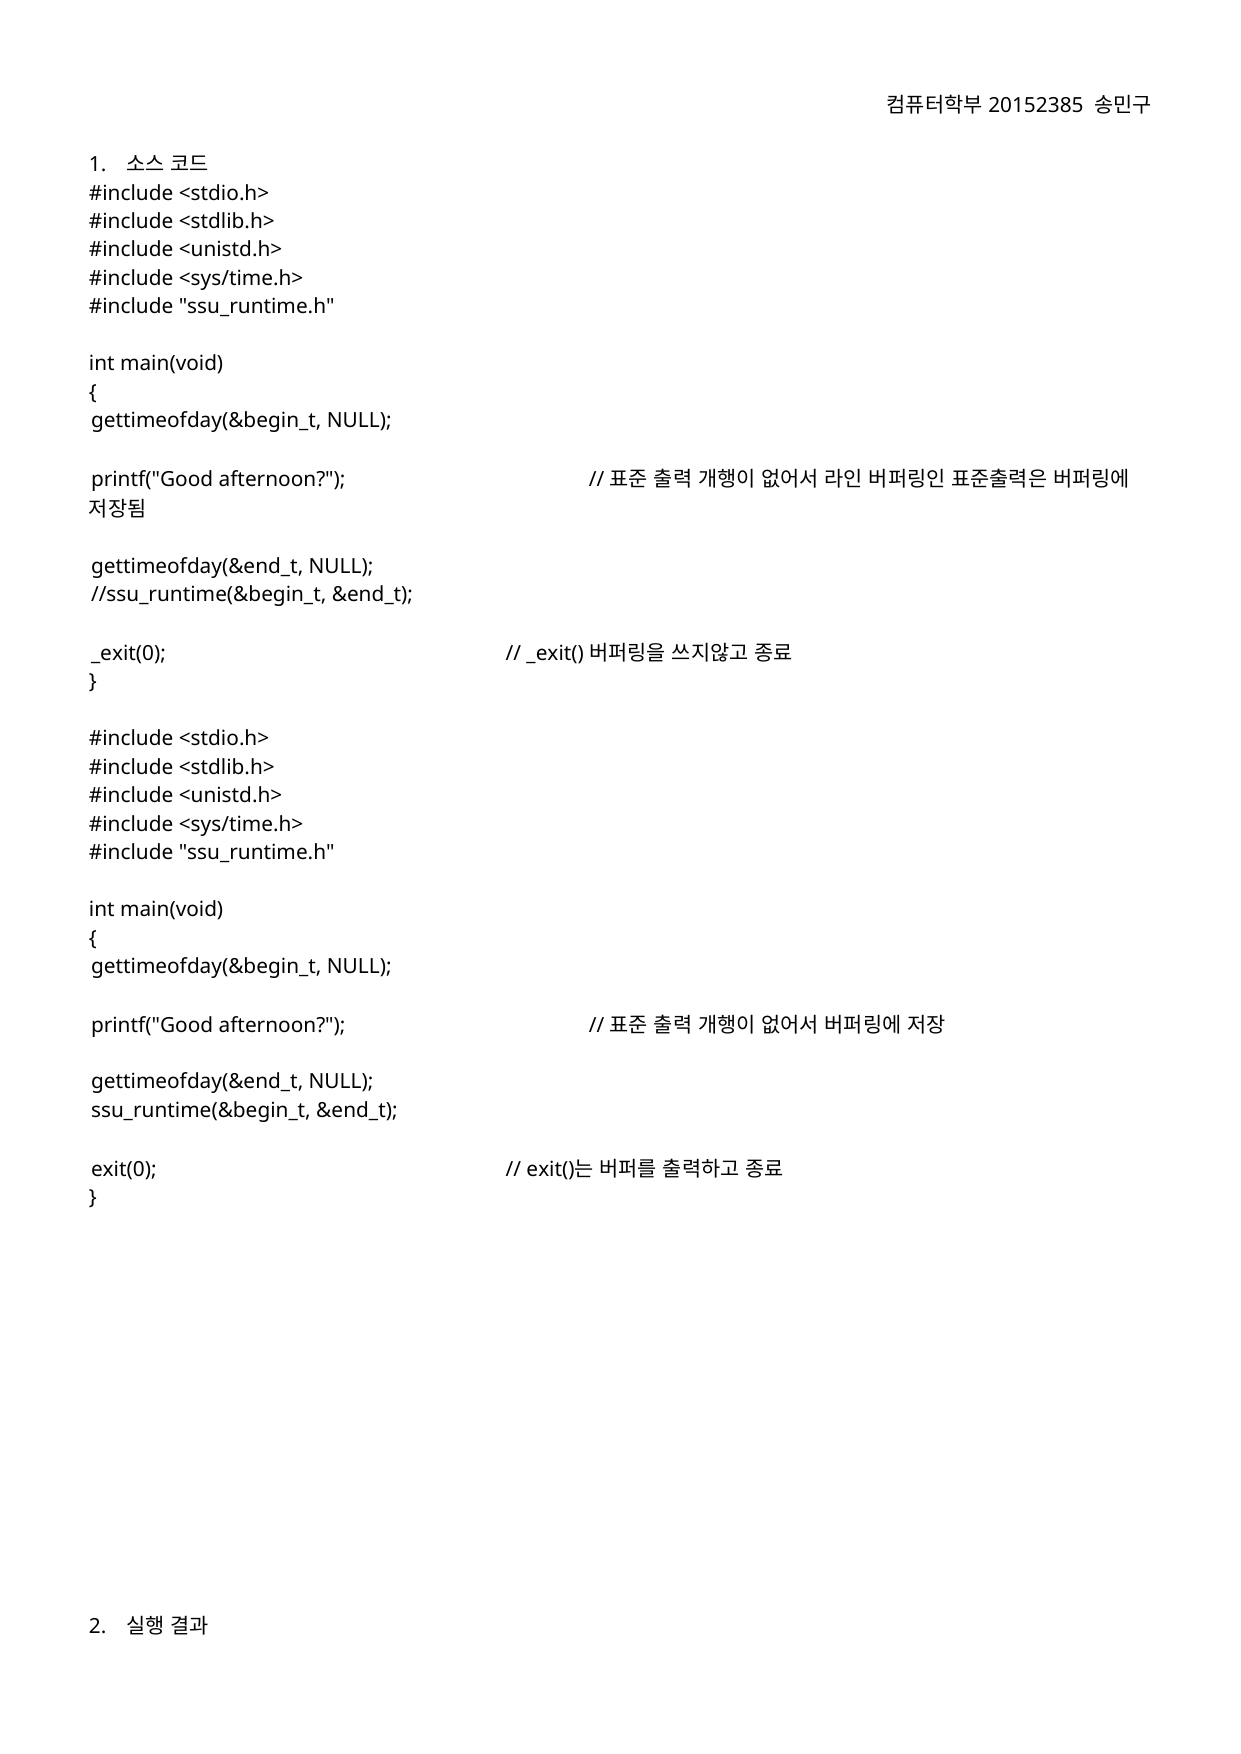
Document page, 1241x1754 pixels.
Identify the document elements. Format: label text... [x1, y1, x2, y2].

text } [89, 1182, 1152, 1211]
text { [89, 377, 1152, 405]
text #include <stdlib.h> [89, 752, 1152, 780]
text #include "ssu_runtime.h" [89, 291, 1152, 320]
text { [89, 923, 1152, 951]
text printf("Good afternoon?"); // 표준 출력 개행이 없어서 라인 버퍼링인 표준출력은 버퍼링에 저장됨 [89, 462, 1152, 523]
text exit(0); // exit()는 버퍼를 출력하고 종료 [89, 1152, 1152, 1182]
text gettimeofday(&end_t, NULL); [89, 1067, 1152, 1095]
list 소스 코드 [89, 147, 1152, 178]
text int main(void) [89, 348, 1152, 377]
text int main(void) [89, 894, 1152, 923]
text ssu_runtime(&begin_t, &end_t); [89, 1095, 1152, 1123]
text #include <sys/time.h> [89, 809, 1152, 837]
text //ssu_runtime(&begin_t, &end_t); [89, 579, 1152, 608]
text } [89, 667, 1152, 695]
text #include <stdio.h> [89, 178, 1152, 206]
text #include <unistd.h> [89, 780, 1152, 809]
text #include <stdlib.h> [89, 206, 1152, 234]
text 컴퓨터학부 20152385 송민구 [89, 89, 1152, 119]
list 실행 결과 [89, 1609, 1152, 1639]
text #include "ssu_runtime.h" [89, 837, 1152, 866]
text #include <stdio.h> [89, 723, 1152, 752]
text gettimeofday(&begin_t, NULL); [89, 405, 1152, 434]
text #include <sys/time.h> [89, 263, 1152, 291]
text _exit(0); // _exit() 버퍼링을 쓰지않고 종료 [89, 636, 1152, 667]
text printf("Good afternoon?"); // 표준 출력 개행이 없어서 버퍼링에 저장 [89, 1008, 1152, 1038]
text gettimeofday(&begin_t, NULL); [89, 951, 1152, 979]
text gettimeofday(&end_t, NULL); [89, 551, 1152, 579]
text #include <unistd.h> [89, 234, 1152, 263]
